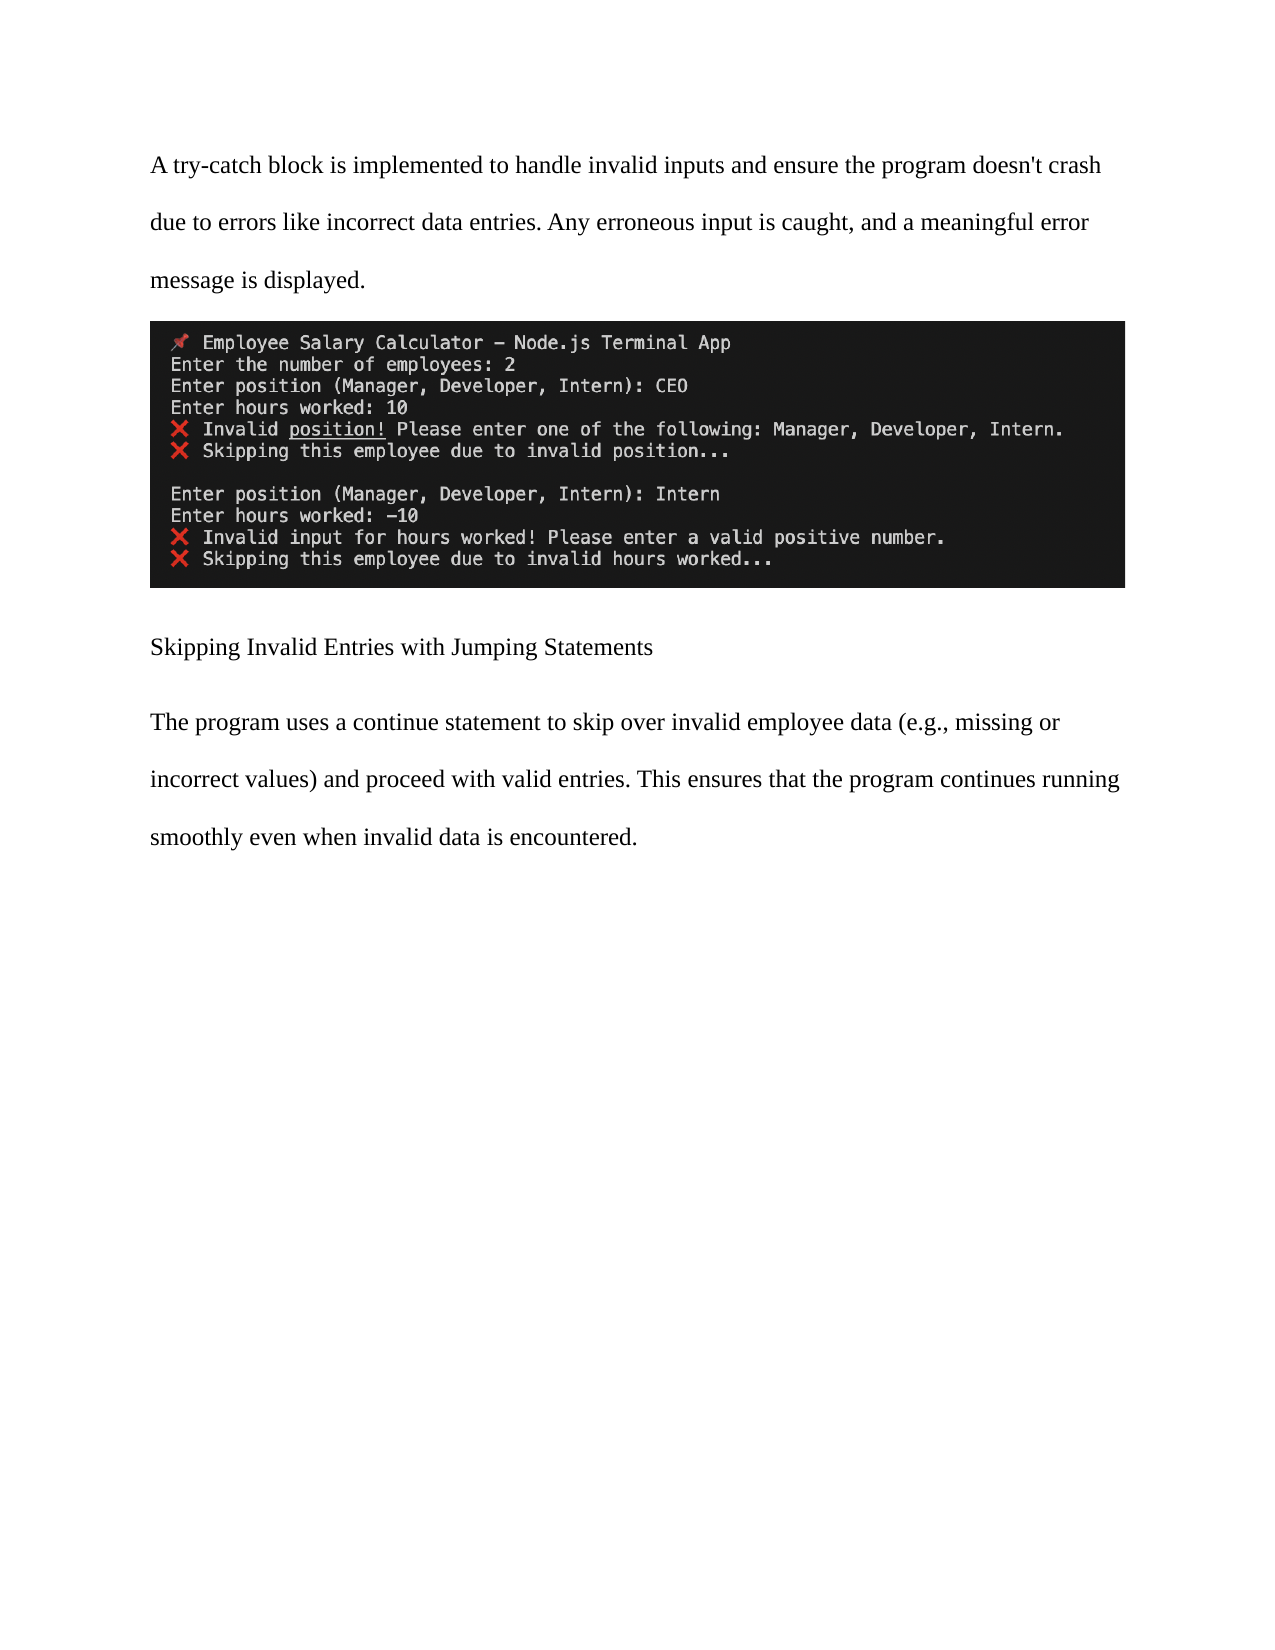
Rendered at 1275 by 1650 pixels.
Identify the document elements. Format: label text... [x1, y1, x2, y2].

text A try-catch block is implemented to handle invalid inputs and ensure the program doesn't crash due to errors like incorrect data entries. Any erroneous input is caught, and a meaningful error message is displayed. [150, 150, 1125, 321]
text The program uses a continue statement to skip over invalid employee data (e.g., missing or incorrect values) and proceed with valid entries. This ensures that the program continues running smoothly even when invalid data is encountered. [150, 707, 1125, 850]
text Skipping Invalid Entries with Jumping Statements [150, 632, 1125, 661]
picture [150, 321, 1125, 588]
